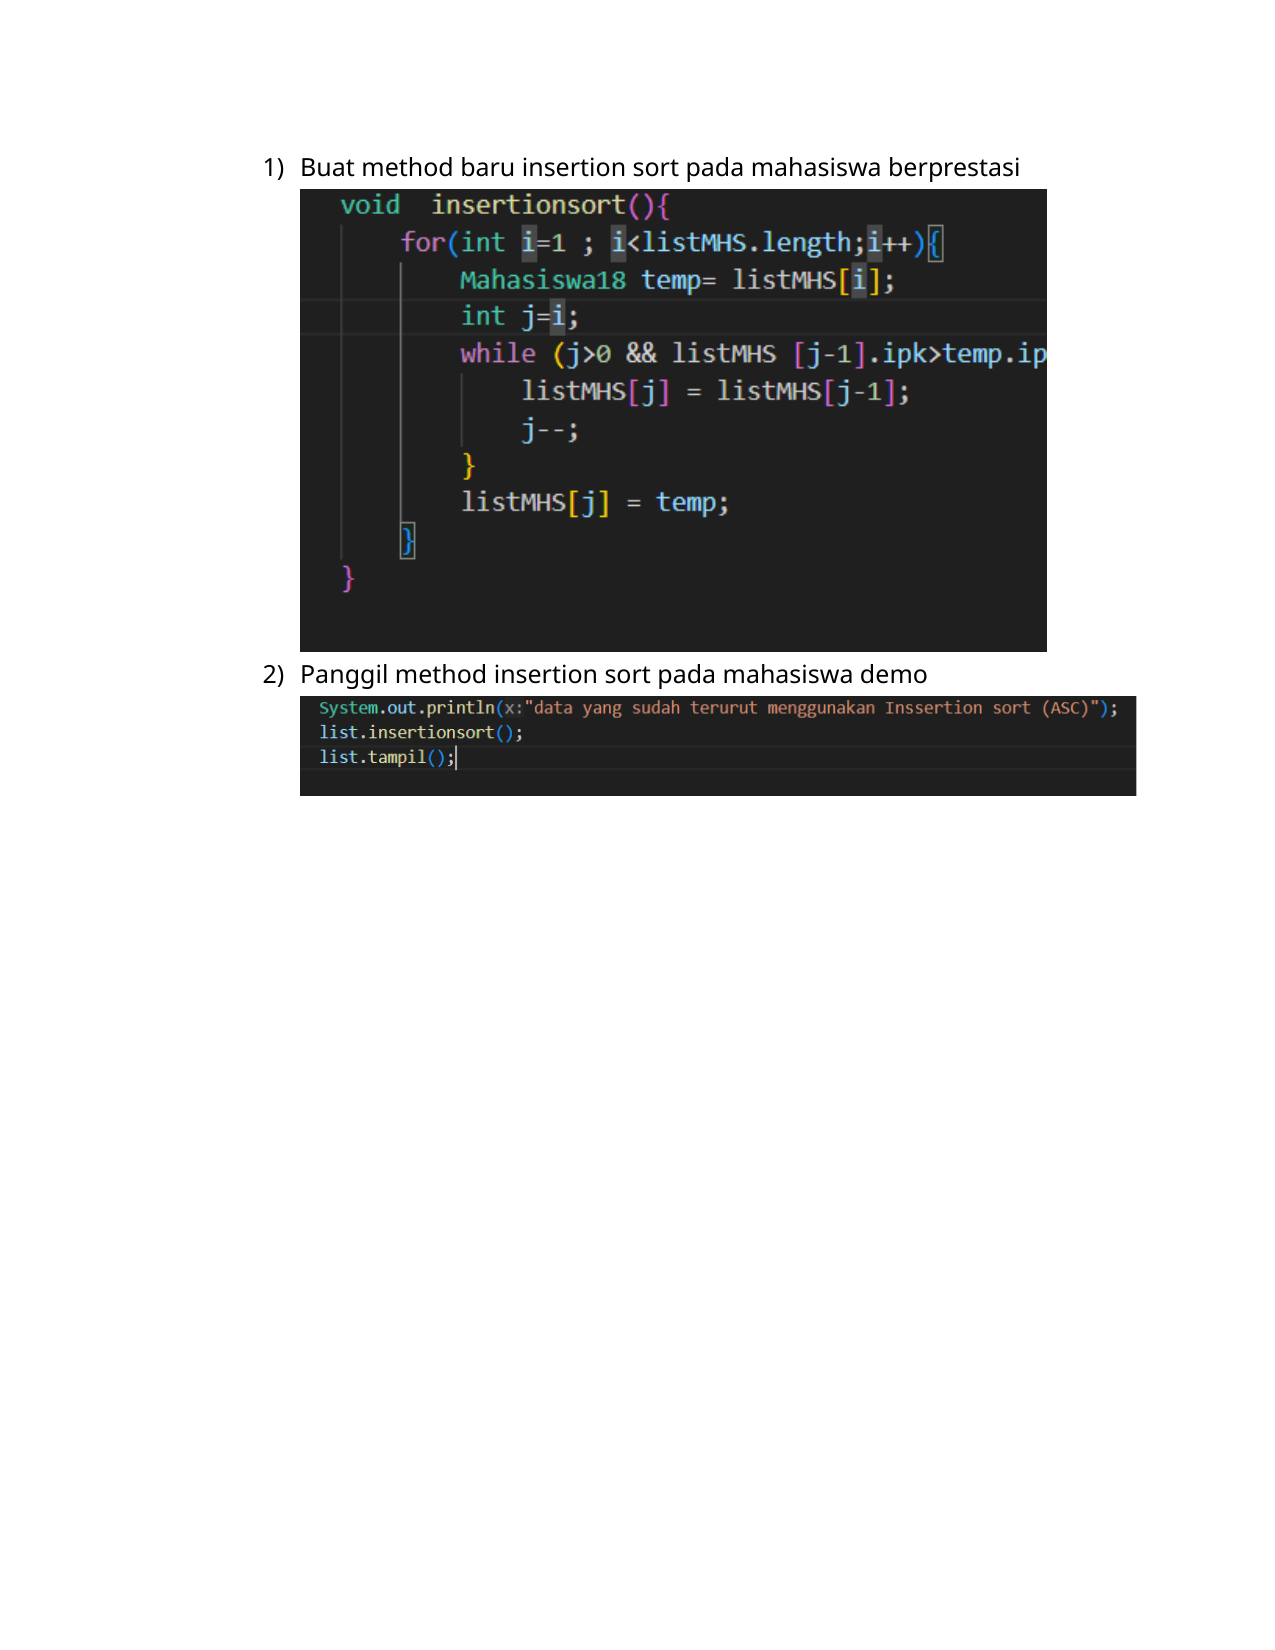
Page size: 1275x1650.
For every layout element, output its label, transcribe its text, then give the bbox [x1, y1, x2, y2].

picture [300, 189, 1047, 652]
picture [300, 696, 1137, 796]
